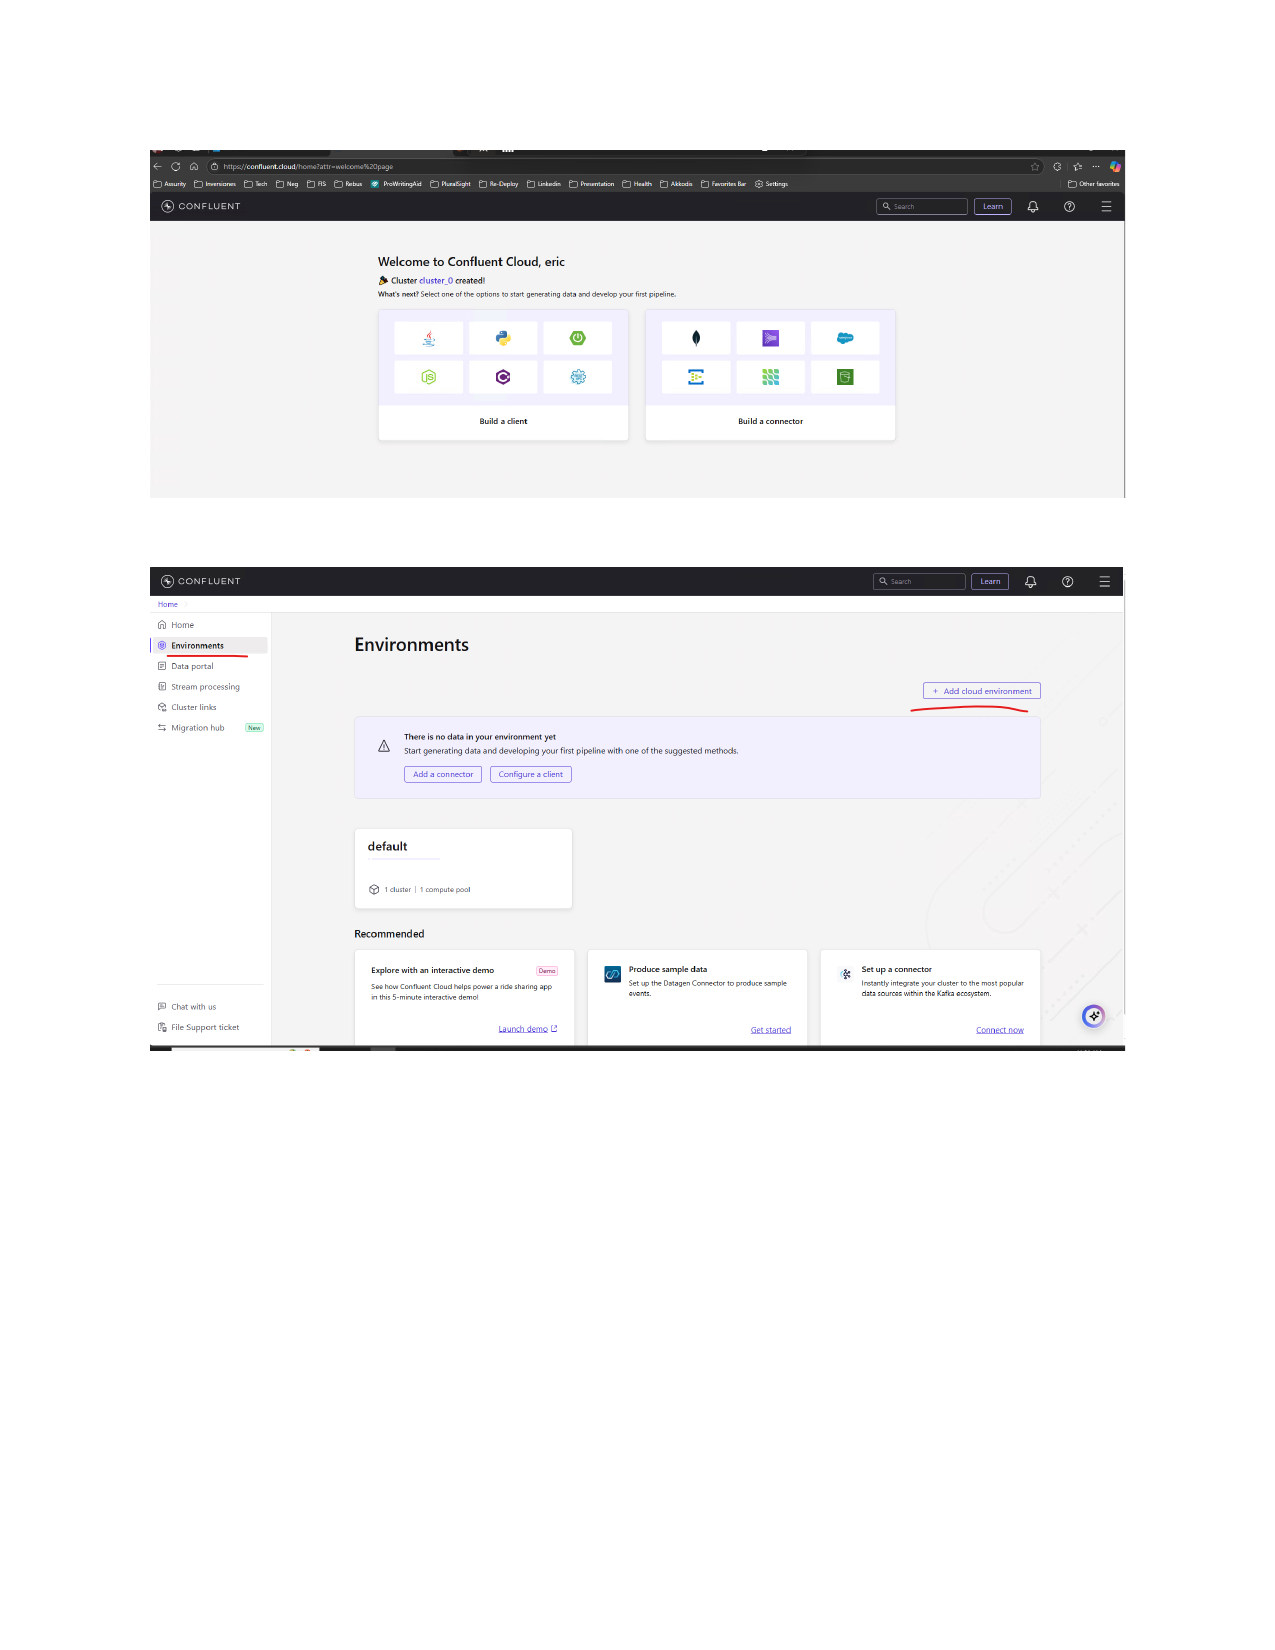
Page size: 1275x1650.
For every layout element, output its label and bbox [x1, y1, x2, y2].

picture [150, 150, 1125, 498]
picture [150, 567, 1125, 1051]
